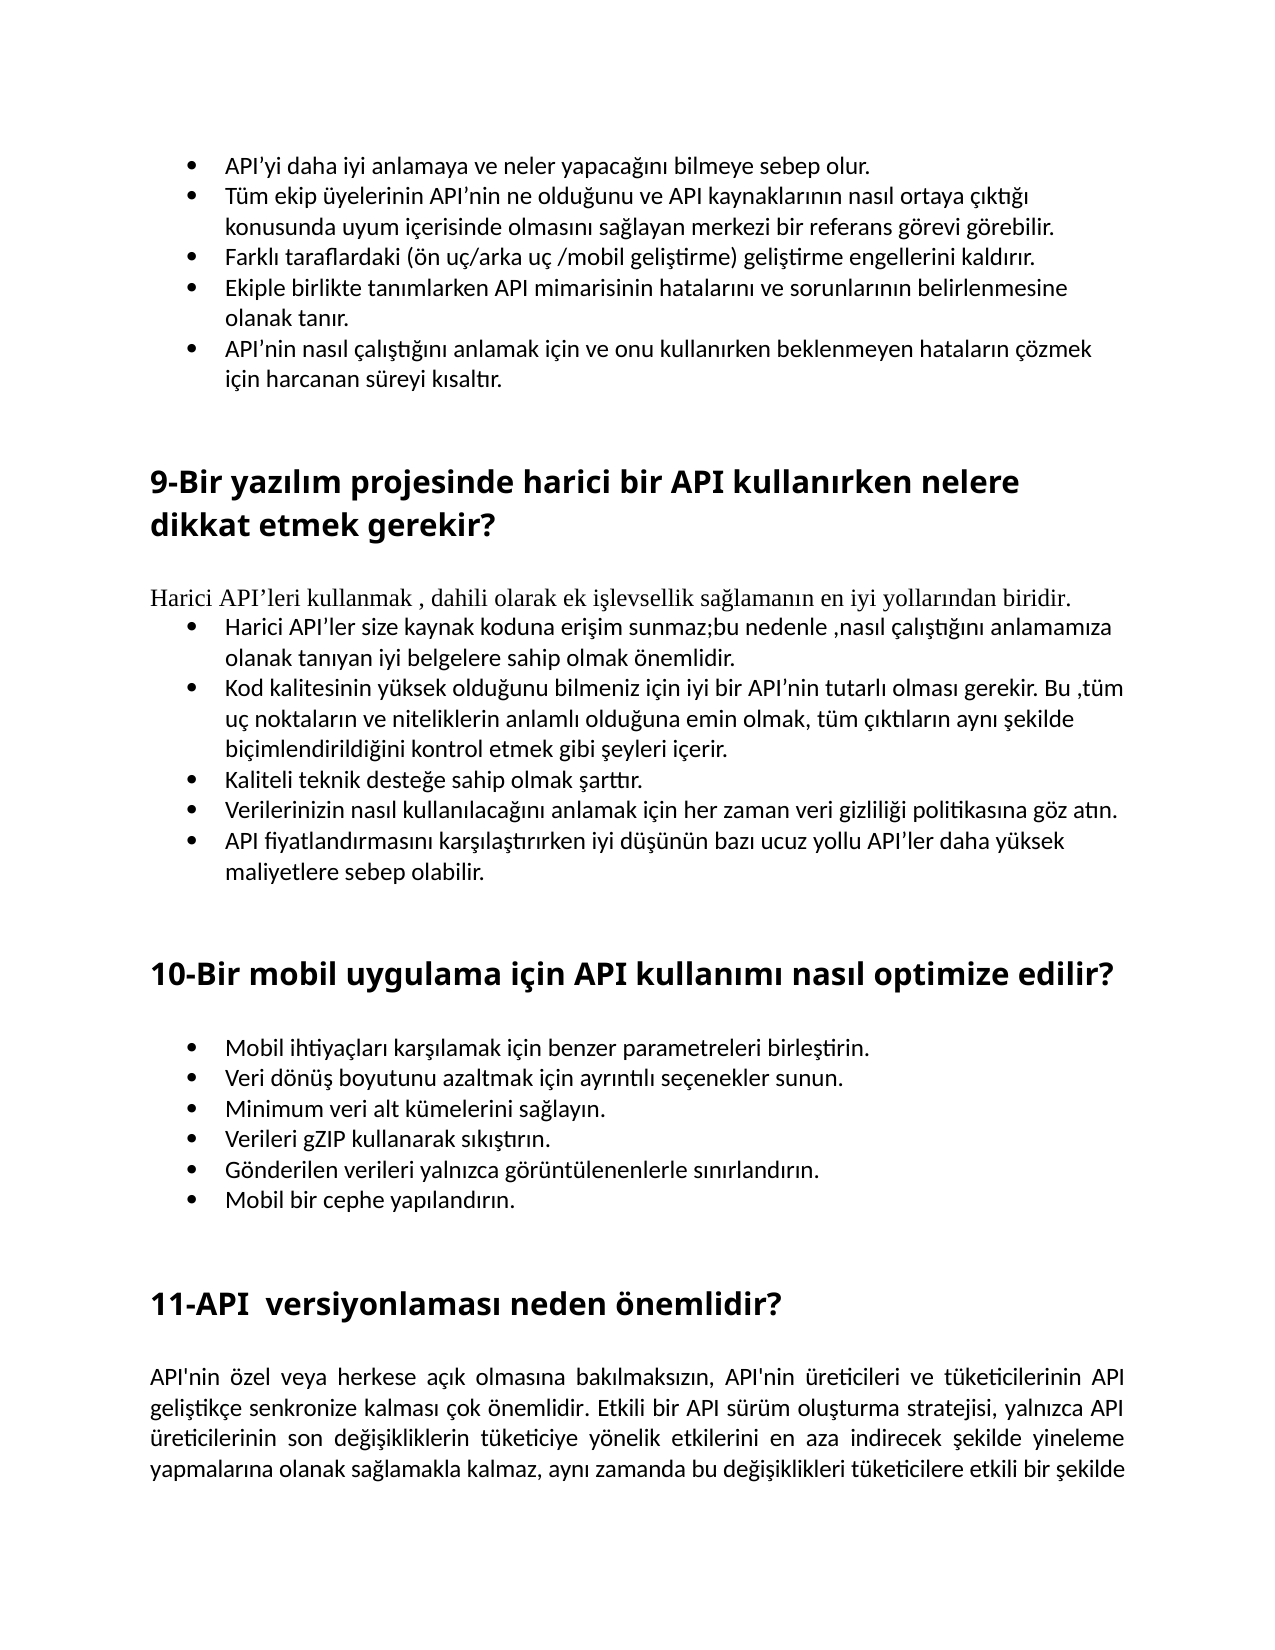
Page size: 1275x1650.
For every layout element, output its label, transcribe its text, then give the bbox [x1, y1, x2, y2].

list Farklı taraflardaki (ön uç/arka uç /mobil geliştirme) geliştirme engellerini kaldırır. [187, 242, 1125, 272]
list Tüm ekip üyelerinin API’nin ne olduğunu ve API kaynaklarının nasıl ortaya çıktığı konusunda uyum içerisinde olmasını sağlayan merkezi bir referans görevi görebilir. [187, 181, 1125, 242]
subtitle 11-API versiyonlaması neden önemlidir? [150, 1281, 1125, 1324]
list Harici API’ler size kaynak koduna erişim sunmaz;bu nedenle ,nasıl çalıştığını anlamamıza olanak tanıyan iyi belgelere sahip olmak önemlidir. [187, 611, 1125, 672]
list Ekiple birlikte tanımlarken API mimarisinin hatalarını ve sorunlarının belirlenmesine olanak tanır. [187, 272, 1125, 333]
list Mobil ihtiyaçları karşılamak için benzer parametreleri birleştirin. [187, 1032, 1125, 1063]
list API fiyatlandırmasını karşılaştırırken iyi düşünün bazı ucuz yollu API’ler daha yüksek maliyetlere sebep olabilir. [187, 825, 1125, 886]
list API’yi daha iyi anlamaya ve neler yapacağını bilmeye sebep olur. [187, 150, 1125, 181]
list Gönderilen verileri yalnızca görüntülenenlerle sınırlandırın. [187, 1154, 1125, 1185]
list Verileri gZIP kullanarak sıkıştırın. [187, 1124, 1125, 1154]
list Kaliteli teknik desteğe sahip olmak şarttır. [187, 764, 1125, 794]
list Veri dönüş boyutunu azaltmak için ayrıntılı seçenekler sunun. [187, 1063, 1125, 1093]
subtitle 9-Bir yazılım projesinde harici bir API kullanırken nelere dikkat etmek gerekir? [150, 460, 1125, 546]
list Mobil bir cephe yapılandırın. [187, 1185, 1125, 1215]
list Verilerinizin nasıl kullanılacağını anlamak için her zaman veri gizliliği politikasına göz atın. [187, 794, 1125, 825]
subtitle 10-Bir mobil uygulama için API kullanımı nasıl optimize edilir? [150, 952, 1125, 995]
list Kod kalitesinin yüksek olduğunu bilmeniz için iyi bir API’nin tutarlı olması gerekir. Bu ,tüm uç noktaların ve niteliklerin anlamlı olduğuna emin olmak, tüm çıktıların aynı şekilde biçimlendirildiğini kontrol etmek gibi şeyleri içerir. [187, 672, 1125, 764]
list API’nin nasıl çalıştığını anlamak için ve onu kullanırken beklenmeyen hataların çözmek için harcanan süreyi kısaltır. [187, 333, 1125, 394]
text Harici API’leri kullanmak , dahili olarak ek işlevsellik sağlamanın en iyi yollarından biridir. [150, 583, 1125, 611]
list Minimum veri alt kümelerini sağlayın. [187, 1093, 1125, 1124]
